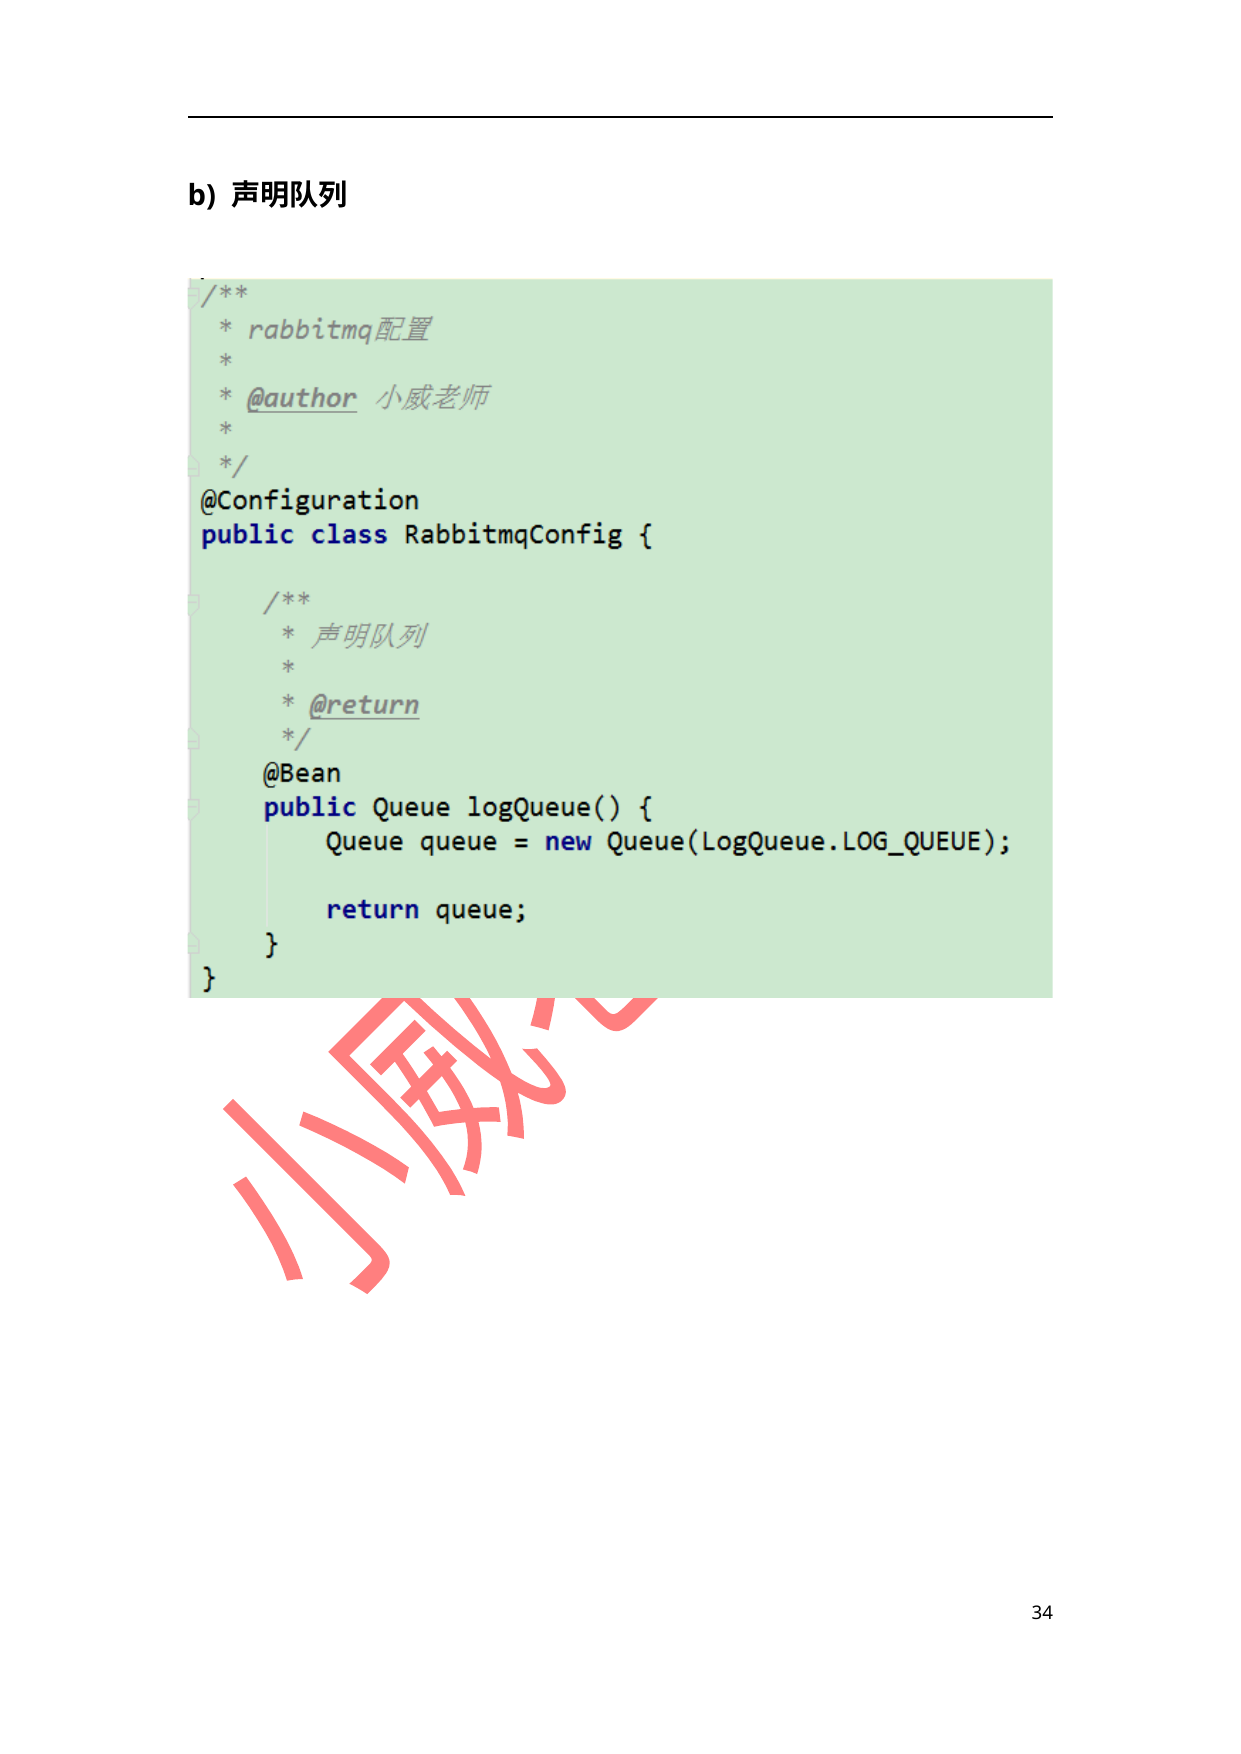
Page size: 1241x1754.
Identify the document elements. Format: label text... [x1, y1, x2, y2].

picture [187, 278, 1053, 998]
subtitle 声明队列 [187, 160, 1053, 225]
